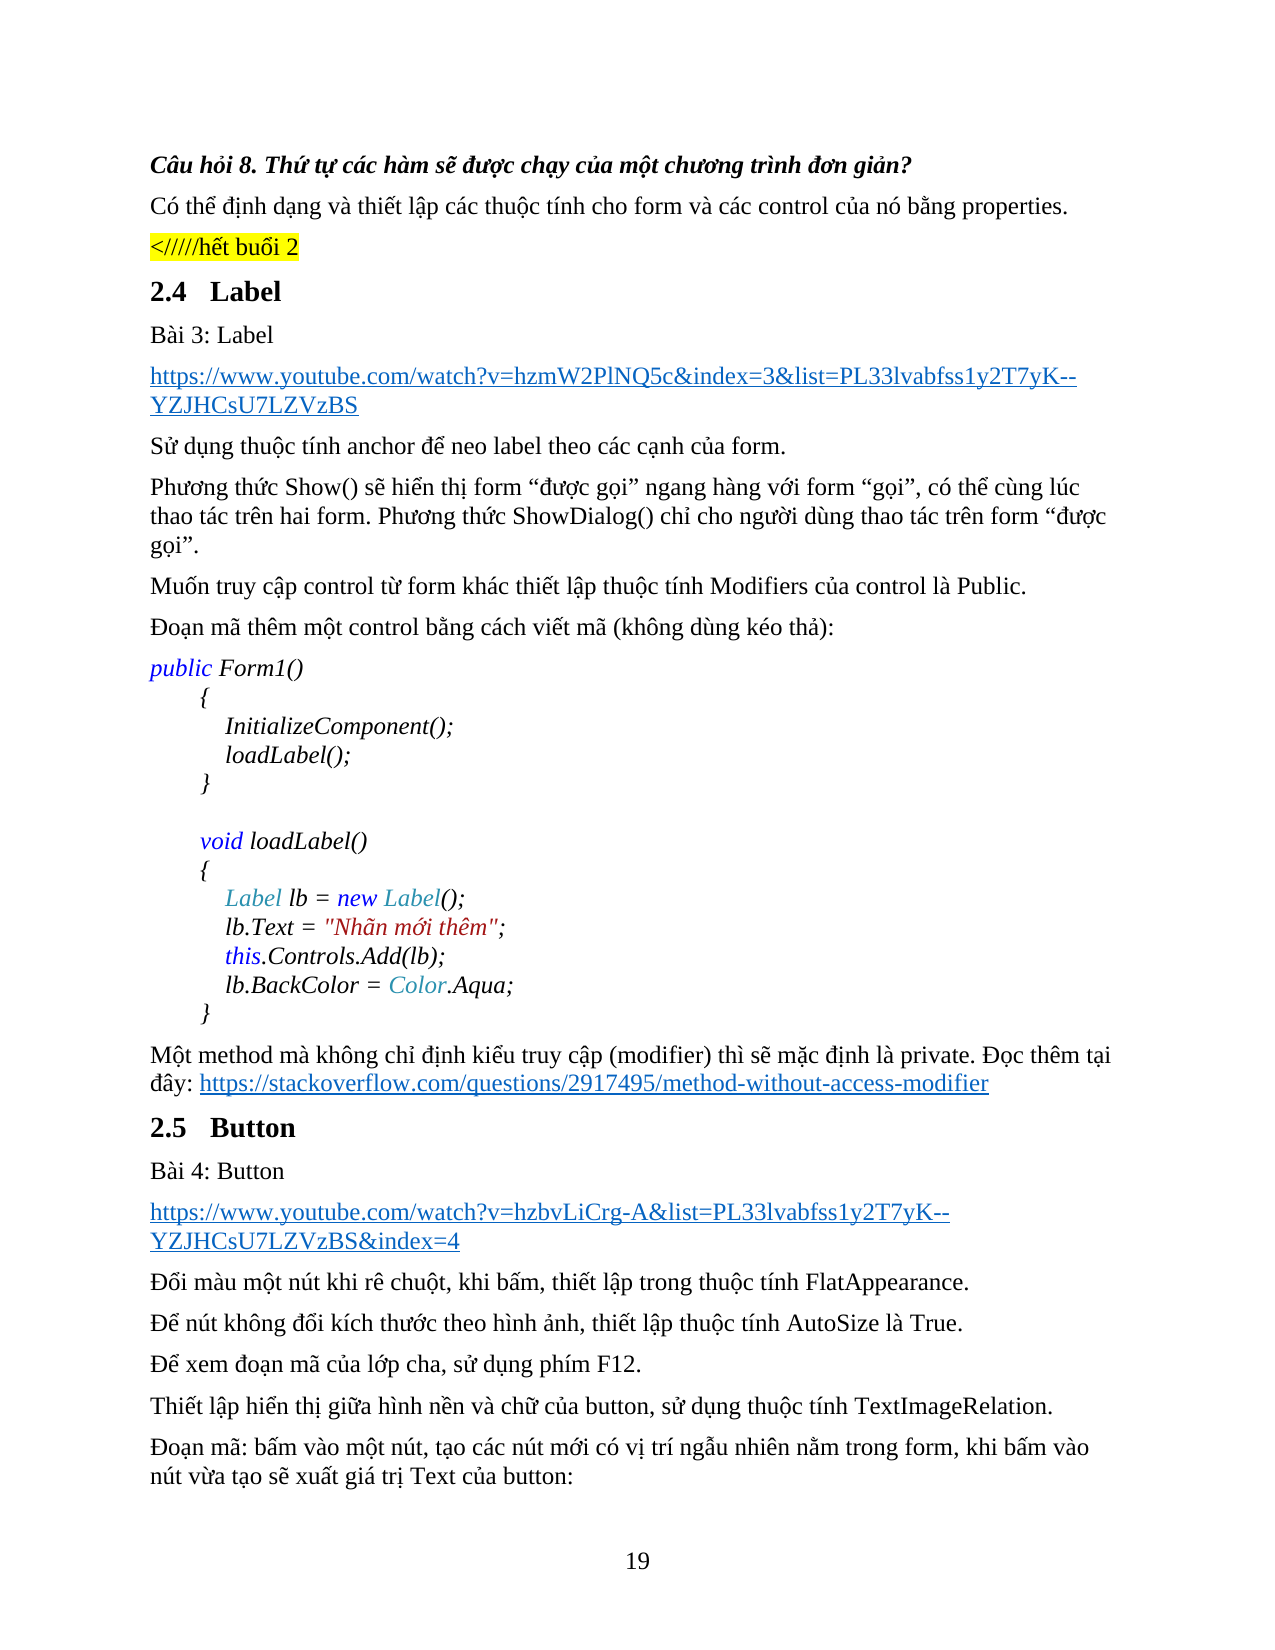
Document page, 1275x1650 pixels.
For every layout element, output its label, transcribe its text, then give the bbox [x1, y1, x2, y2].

text loadLabel(); [150, 740, 1125, 768]
text Đoạn mã thêm một control bằng cách viết mã (không dùng kéo thả): [150, 612, 1125, 641]
text Để nút không đổi kích thước theo hình ảnh, thiết lập thuộc tính AutoSize là True. [150, 1308, 1125, 1337]
text { [150, 682, 1125, 711]
text void loadLabel() [150, 826, 1125, 855]
text { [150, 855, 1125, 883]
text Đổi màu một nút khi rê chuột, khi bấm, thiết lập trong thuộc tính FlatAppearance. [150, 1267, 1125, 1296]
text lb.Text = "Nhãn mới thêm"; [150, 912, 1125, 941]
subtitle Button [150, 1110, 1125, 1143]
text Bài 3: Label [150, 320, 1125, 348]
text Phương thức Show() sẽ hiển thị form “được gọi” ngang hàng với form “gọi”, có thể cùng lúc thao tác trên hai form. Phương thức ShowDialog() chỉ cho người dùng thao tác trên form “được gọi”. [150, 472, 1125, 558]
text Để xem đoạn mã của lớp cha, sử dụng phím F12. [150, 1349, 1125, 1378]
text Một method mà không chỉ định kiểu truy cập (modifier) thì sẽ mặc định là private. Đọc thêm tại đây: https://stackoverflow.com/questions/2917495/method-without-access-modifier [150, 1040, 1125, 1097]
text Label lb = new Label(); [150, 883, 1125, 912]
text </////hết buổi 2 [150, 232, 1125, 261]
text Muốn truy cập control từ form khác thiết lập thuộc tính Modifiers của control là Public. [150, 571, 1125, 600]
text public Form1() [150, 653, 1125, 682]
text } [150, 768, 1125, 797]
subtitle Label [150, 274, 1125, 307]
text Có thể định dạng và thiết lập các thuộc tính cho form và các control của nó bằng properties. [150, 191, 1125, 220]
text InitializeComponent(); [150, 711, 1125, 740]
text Đoạn mã: bấm vào một nút, tạo các nút mới có vị trí ngẫu nhiên nằm trong form, khi bấm vào nút vừa tạo sẽ xuất giá trị Text của button: [150, 1432, 1125, 1489]
text Bài 4: Button [150, 1156, 1125, 1184]
text } [150, 998, 1125, 1027]
text Thiết lập hiển thị giữa hình nền và chữ của button, sử dụng thuộc tính TextImageRelation. [150, 1391, 1125, 1419]
text this.Controls.Add(lb); [150, 941, 1125, 970]
text Sử dụng thuộc tính anchor để neo label theo các cạnh của form. [150, 431, 1125, 460]
text https://www.youtube.com/watch?v=hzbvLiCrg-A&list=PL33lvabfss1y2T7yK--YZJHCsU7LZVzBS&index=4 [150, 1197, 1125, 1254]
text https://www.youtube.com/watch?v=hzmW2PlNQ5c&index=3&list=PL33lvabfss1y2T7yK--YZJHCsU7LZVzBS [150, 361, 1125, 418]
text lb.BackColor = Color.Aqua; [150, 970, 1125, 998]
